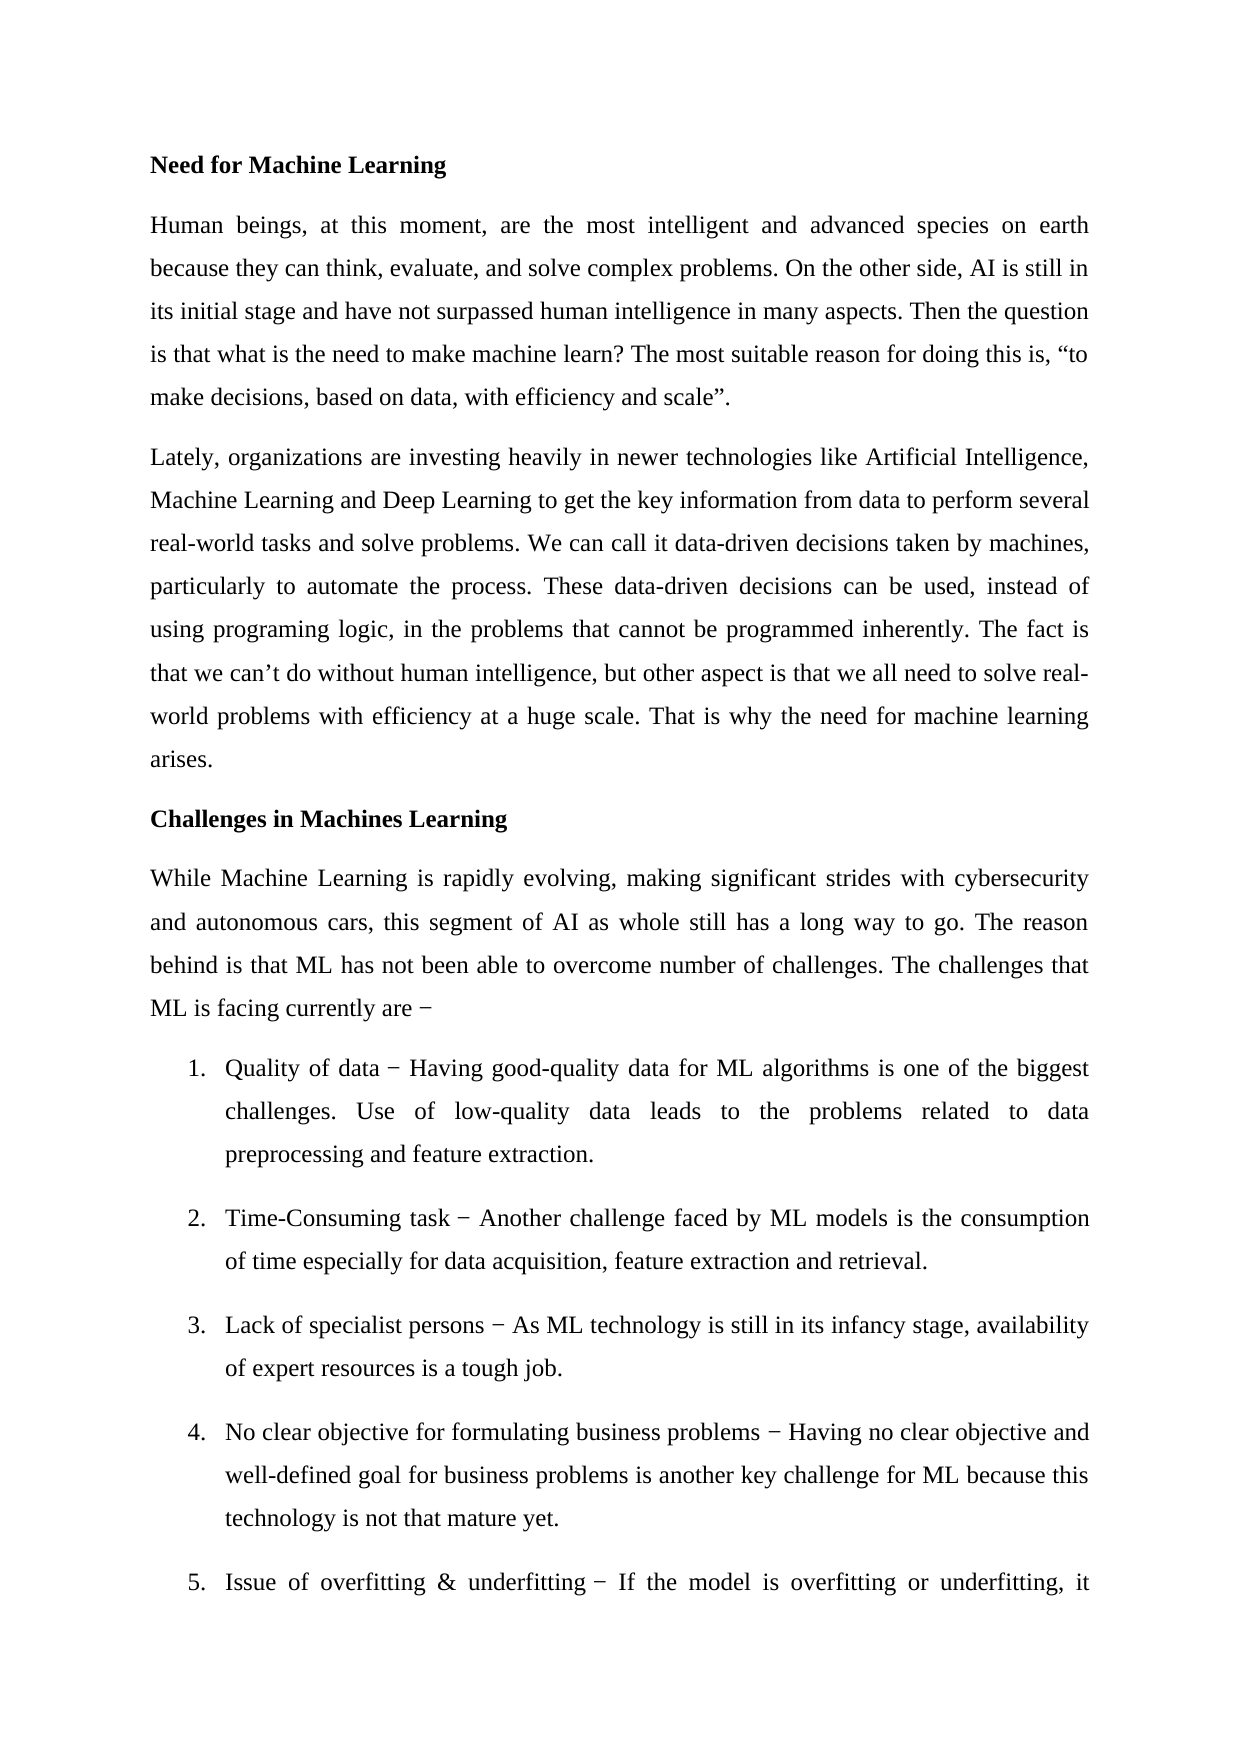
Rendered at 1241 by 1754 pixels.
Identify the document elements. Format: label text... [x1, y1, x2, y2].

list Quality of data − Having good-quality data for ML algorithms is one of the biggest challenges. Use of low-quality data leads to the problems related to data preprocessing and feature extraction. [187, 1053, 1090, 1168]
text While Machine Learning is rapidly evolving, making significant strides with cybersecurity and autonomous cars, this segment of AI as whole still has a long way to go. The reason behind is that ML has not been able to overcome number of challenges. The challenges that ML is facing currently are − [150, 863, 1090, 1022]
text Need for Machine Learning [150, 150, 1090, 179]
list Time-Consuming task − Another challenge faced by ML models is the consumption of time especially for data acquisition, feature extraction and retrieval. [187, 1203, 1090, 1275]
list No clear objective for formulating business problems − Having no clear objective and well-defined goal for business problems is another key challenge for ML because this technology is not that mature yet. [187, 1417, 1090, 1532]
list Lack of specialist persons − As ML technology is still in its infancy stage, availability of expert resources is a tough job. [187, 1310, 1090, 1382]
text Challenges in Machines Learning [150, 804, 1090, 832]
text Human beings, at this moment, are the most intelligent and advanced species on earth because they can think, evaluate, and solve complex problems. On the other side, AI is still in its initial stage and have not surpassed human intelligence in many aspects. Then the question is that what is the need to make machine learn? The most suitable reason for doing this is, “to make decisions, based on data, with efficiency and scale”. [150, 210, 1090, 411]
text Lately, organizations are investing heavily in newer technologies like Artificial Intelligence, Machine Learning and Deep Learning to get the key information from data to perform several real-world tasks and solve problems. We can call it data-driven decisions taken by machines, particularly to automate the process. These data-driven decisions can be used, instead of using programing logic, in the problems that cannot be programmed inherently. The fact is that we can’t do without human intelligence, but other aspect is that we all need to solve real-world problems with efficiency at a huge scale. That is why the need for machine learning arises. [150, 442, 1090, 773]
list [187, 1567, 1090, 1596]
